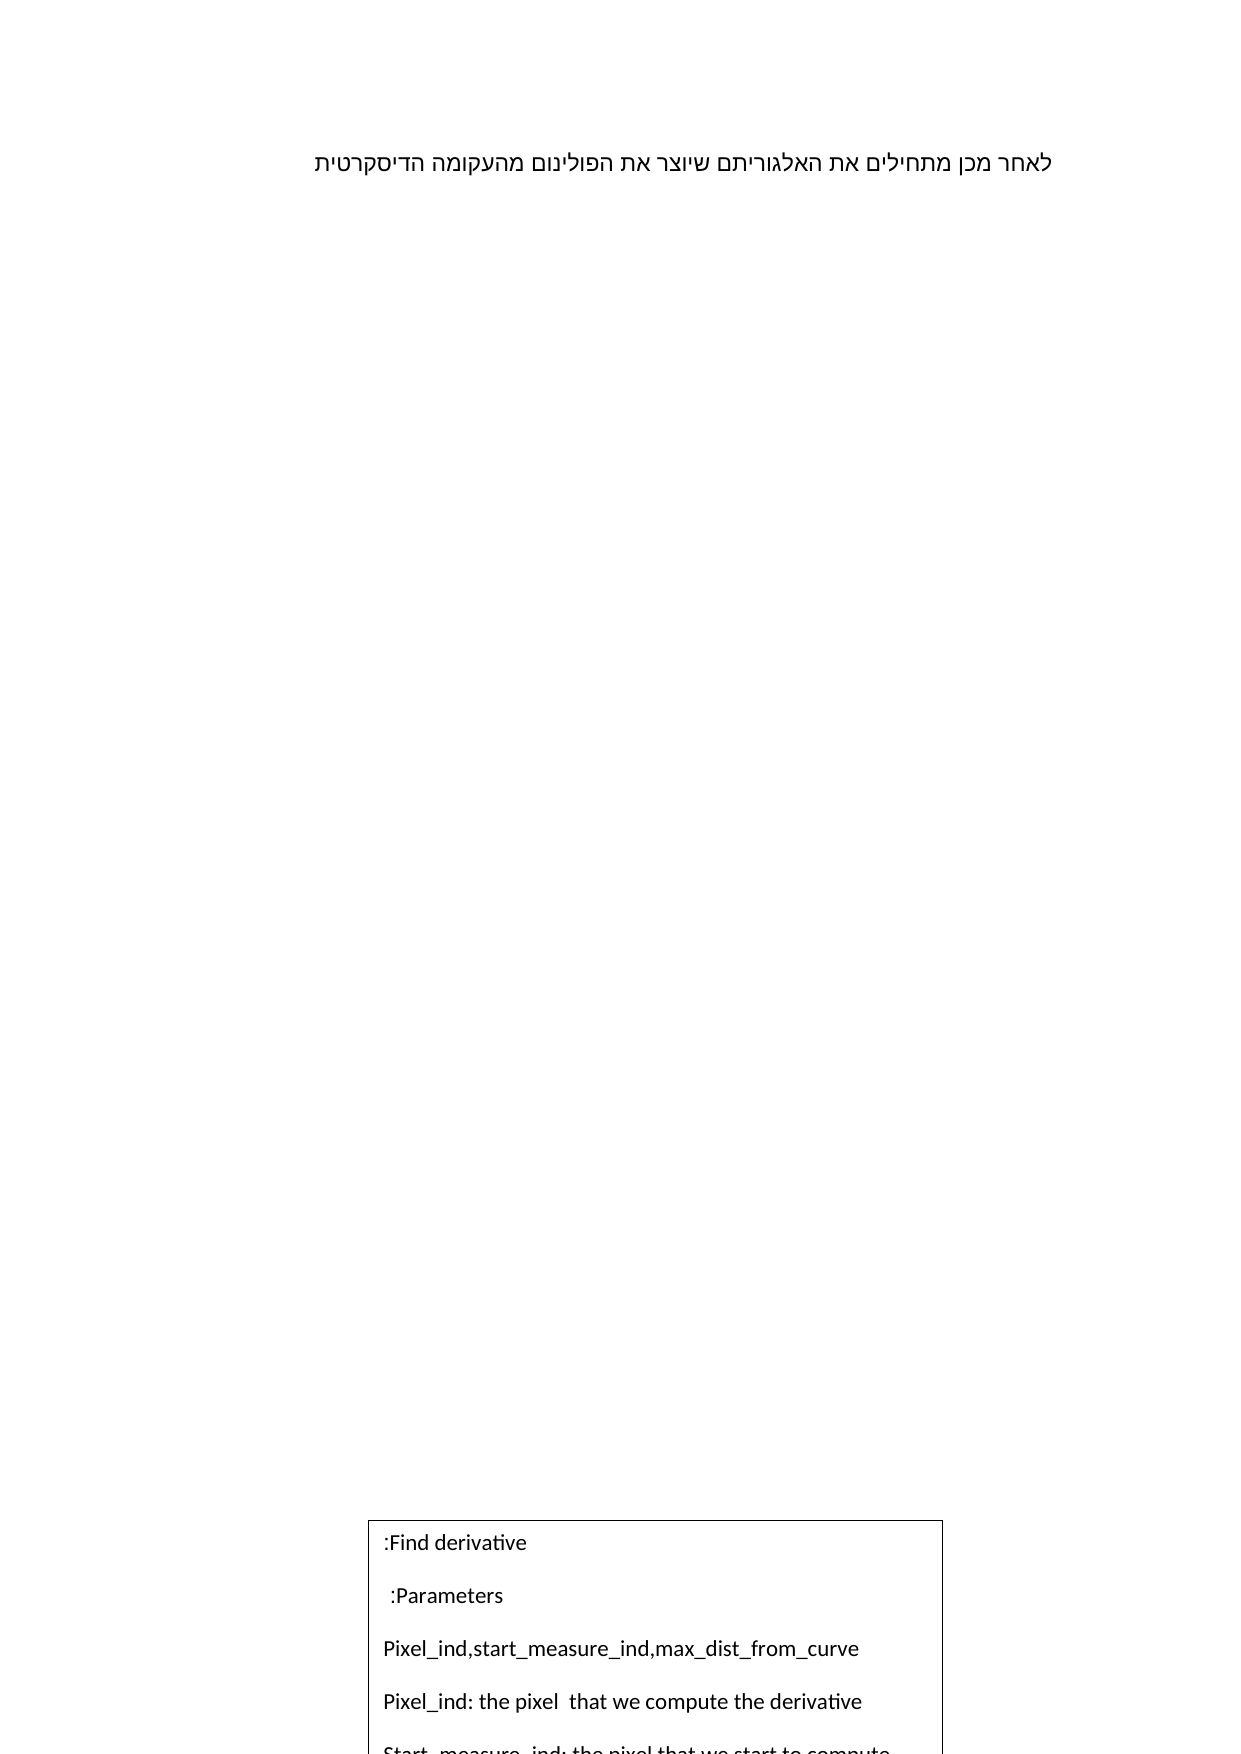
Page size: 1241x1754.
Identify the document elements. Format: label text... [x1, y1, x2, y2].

text לאחר מכן מתחילים את האלגוריתם שיוצר את הפולינום מהעקומה הדיסקרטית [187, 150, 1053, 176]
